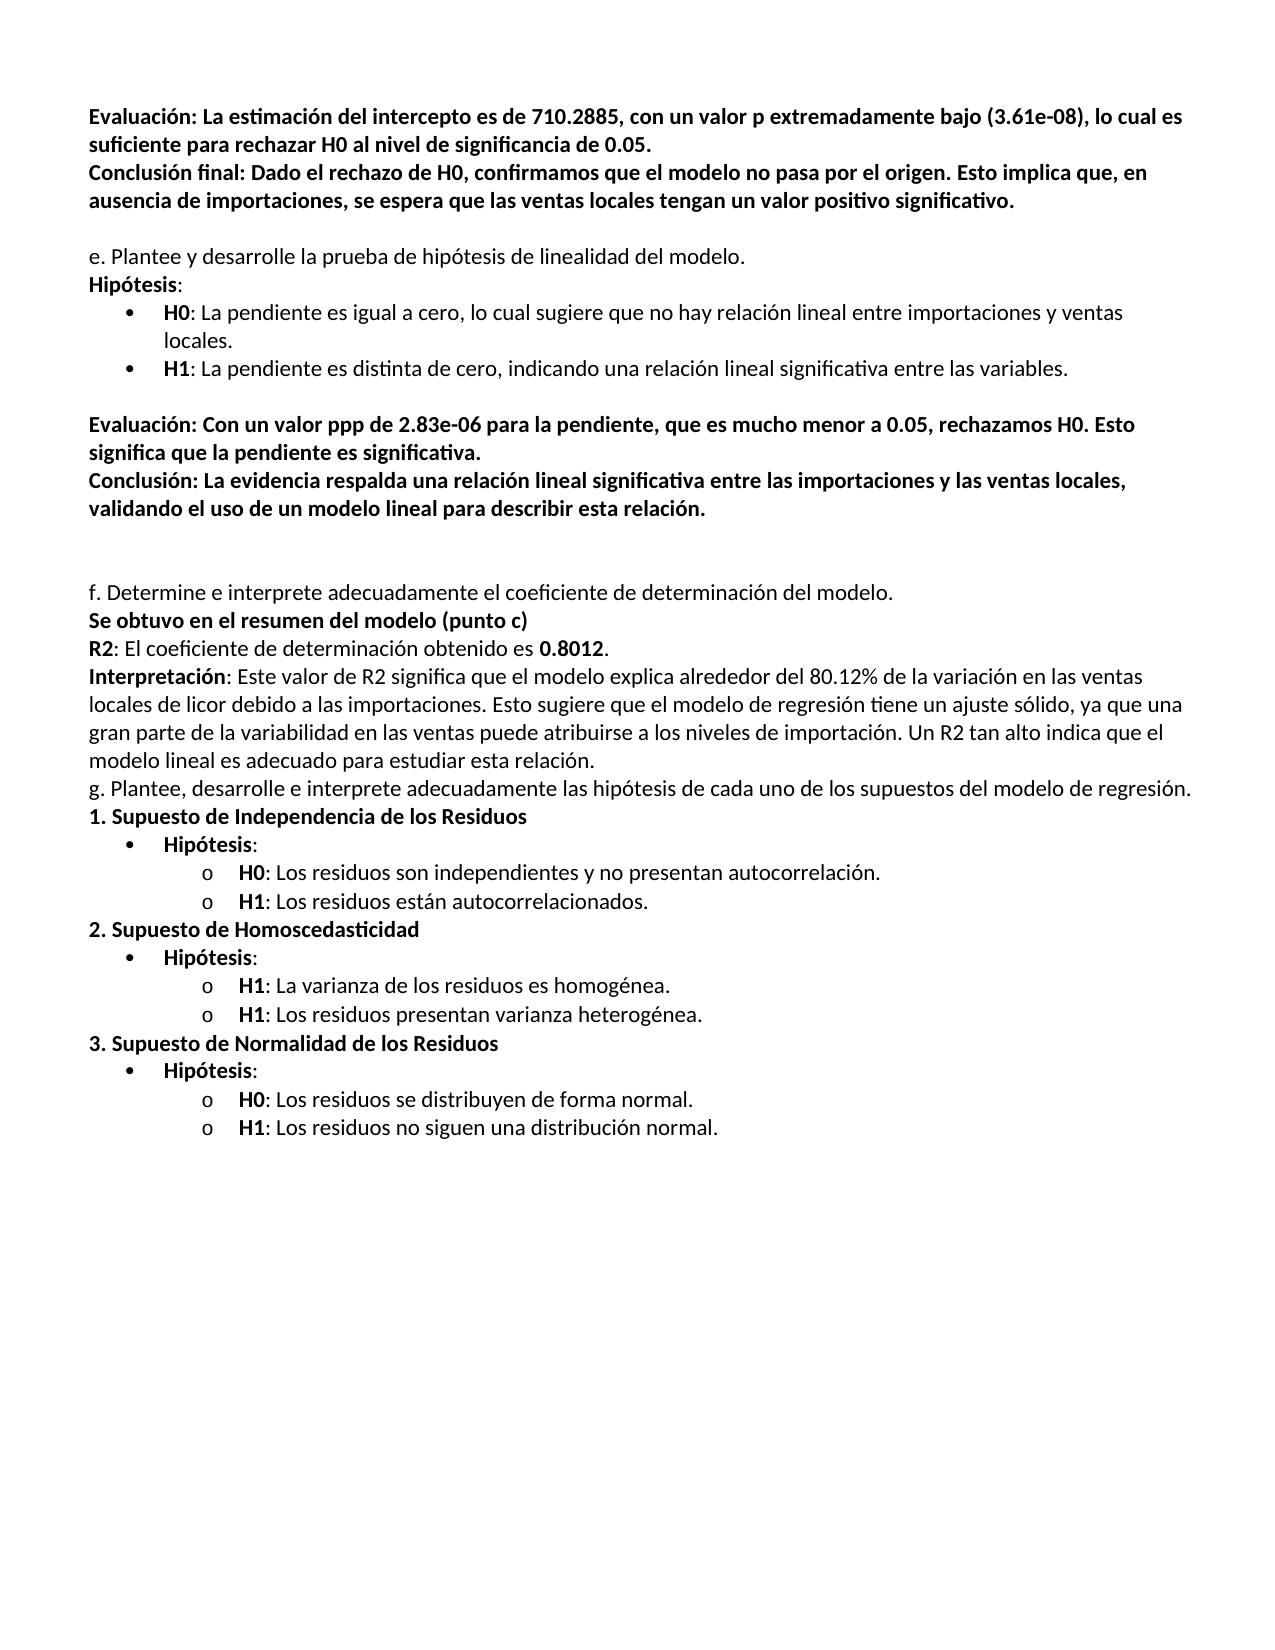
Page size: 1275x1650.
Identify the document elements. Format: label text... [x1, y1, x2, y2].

list H0​: La pendiente es igual a cero, lo cual sugiere que no hay relación lineal entre importaciones y ventas locales. [126, 298, 1196, 354]
text f. Determine e interprete adecuadamente el coeficiente de determinación del modelo. [89, 578, 1196, 606]
text Se obtuvo en el resumen del modelo (punto c) [89, 606, 1196, 634]
list H1​: Los residuos están autocorrelacionados. [201, 887, 1196, 916]
text g. Plantee, desarrolle e interprete adecuadamente las hipótesis de cada uno de los supuestos del modelo de regresión. [89, 774, 1196, 802]
text Conclusión: La evidencia respalda una relación lineal significativa entre las importaciones y las ventas locales, validando el uso de un modelo lineal para describir esta relación. [89, 466, 1196, 522]
text Conclusión final: Dado el rechazo de H0, confirmamos que el modelo no pasa por el origen. Esto implica que, en ausencia de importaciones, se espera que las ventas locales tengan un valor positivo significativo. [89, 158, 1196, 214]
text Evaluación: La estimación del intercepto es de 710.2885, con un valor p extremadamente bajo (3.61e-08), lo cual es suficiente para rechazar H0​ al nivel de significancia de 0.05. [89, 102, 1196, 158]
text Hipótesis: [89, 270, 1196, 298]
text e. Plantee y desarrolle la prueba de hipótesis de linealidad del modelo. [89, 242, 1196, 270]
list H0​: Los residuos se distribuyen de forma normal. [201, 1085, 1196, 1113]
list H1​: La pendiente es distinta de cero, indicando una relación lineal significativa entre las variables. [126, 354, 1196, 382]
text R2: El coeficiente de determinación obtenido es 0.8012. [89, 634, 1196, 662]
list H1: Los residuos no siguen una distribución normal. [201, 1113, 1196, 1142]
list Hipótesis: [126, 943, 1196, 972]
list Hipótesis: [126, 1057, 1196, 1085]
list H0​: Los residuos son independientes y no presentan autocorrelación. [201, 858, 1196, 887]
text 3. Supuesto de Normalidad de los Residuos [89, 1029, 1196, 1057]
list H1​: La varianza de los residuos es homogénea. [201, 972, 1196, 1000]
text Evaluación: Con un valor ppp de 2.83e-06 para la pendiente, que es mucho menor a 0.05, rechazamos H0. Esto significa que la pendiente es significativa. [89, 410, 1196, 466]
text 2. Supuesto de Homoscedasticidad [89, 916, 1196, 943]
list H1​: Los residuos presentan varianza heterogénea. [201, 1000, 1196, 1029]
list Hipótesis: [126, 830, 1196, 858]
text 1. Supuesto de Independencia de los Residuos [89, 802, 1196, 830]
text Interpretación: Este valor de R2 significa que el modelo explica alrededor del 80.12% de la variación en las ventas locales de licor debido a las importaciones. Esto sugiere que el modelo de regresión tiene un ajuste sólido, ya que una gran parte de la variabilidad en las ventas puede atribuirse a los niveles de importación. Un R2 tan alto indica que el modelo lineal es adecuado para estudiar esta relación. [89, 662, 1196, 774]
